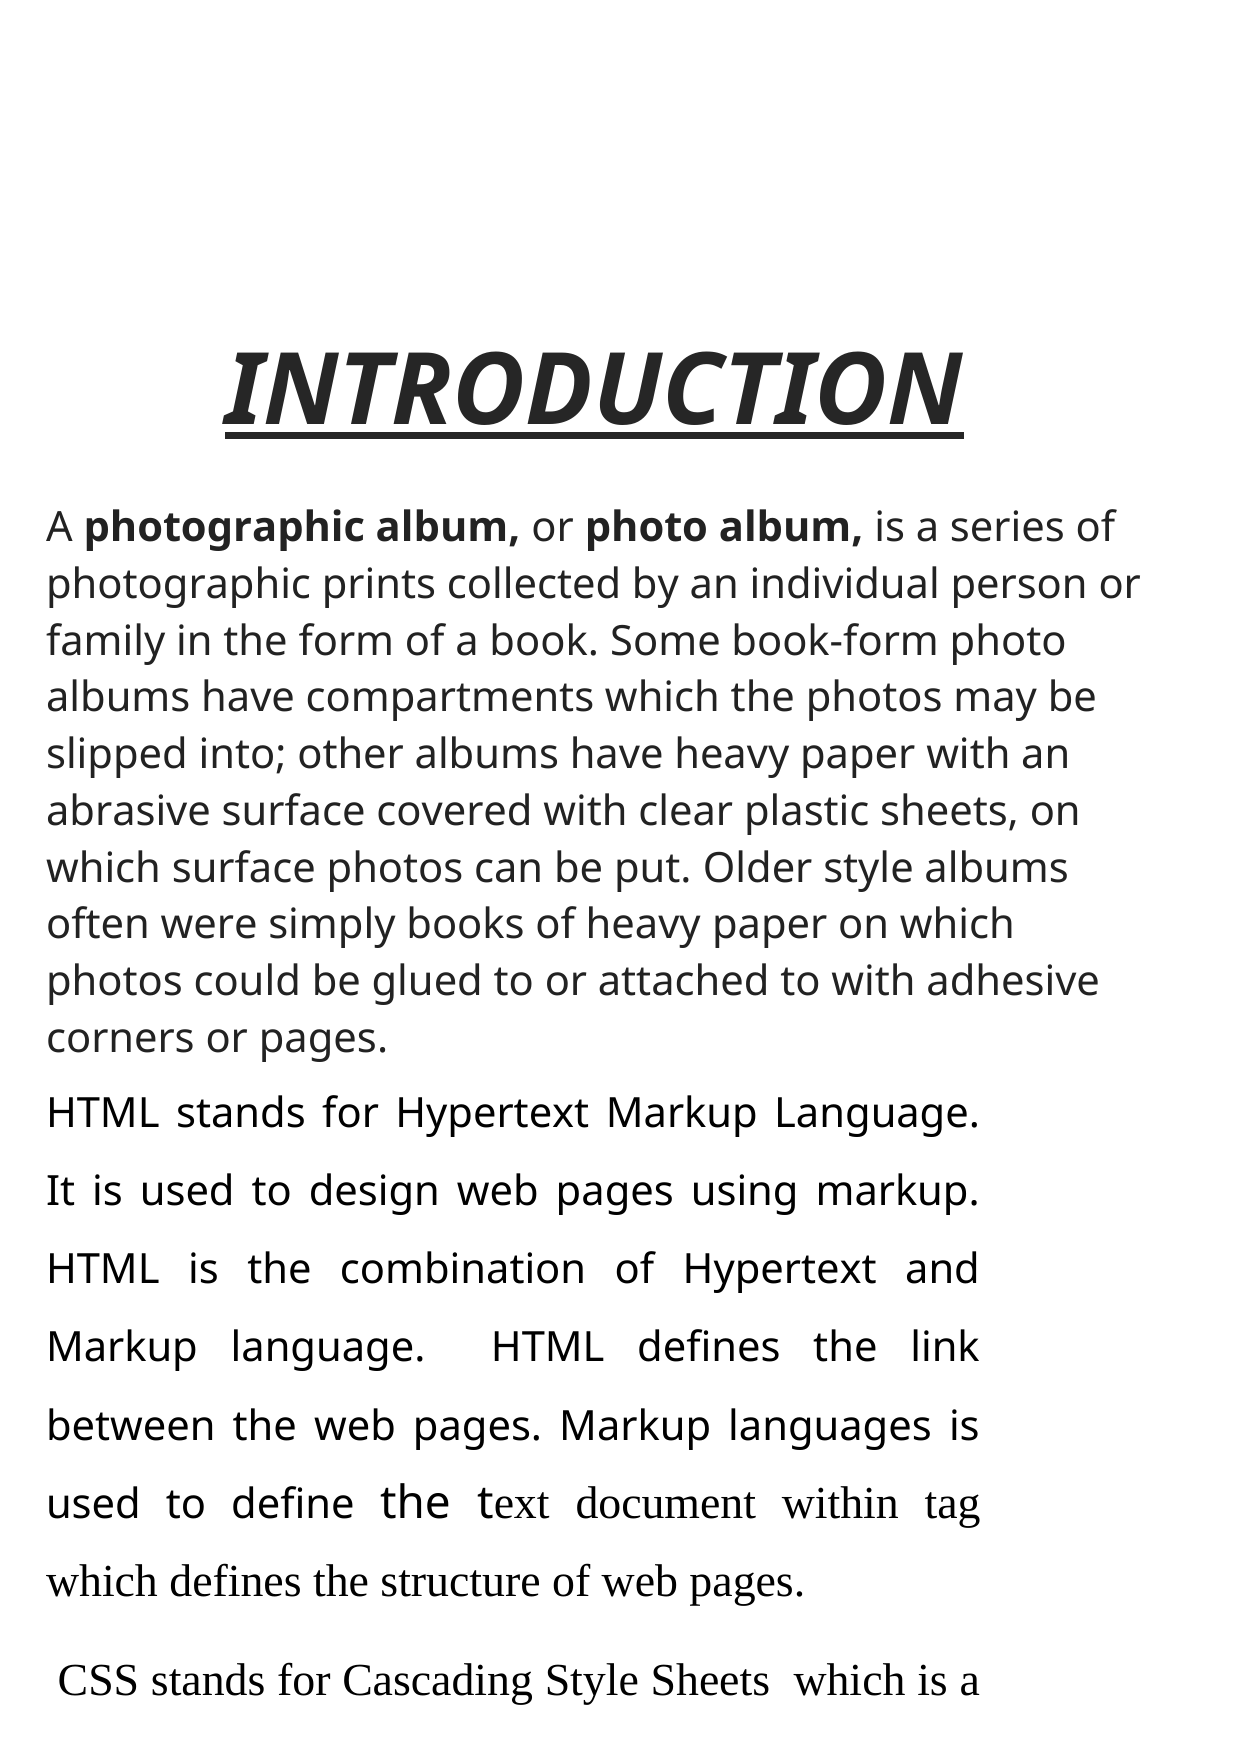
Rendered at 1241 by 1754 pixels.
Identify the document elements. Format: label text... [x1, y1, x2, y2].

text A photographic album, or photo album, is a series of photographic prints collected by an individual person or family in the form of a book. Some book-form photo albums have compartments which the photos may be slipped into; other albums have heavy paper with an abrasive surface covered with clear plastic sheets, on which surface photos can be put. Older style albums often were simply books of heavy paper on which photos could be glued to or attached to with adhesive corners or pages. [46, 497, 1142, 1064]
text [46, 1633, 981, 1711]
text HTML stands for Hypertext Markup Language. It is used to design web pages using markup. HTML is the combination of Hypertext and Markup language. HTML defines the link between the web pages. Markup languages is used to define the text document within tag which defines the structure of web pages. [46, 1064, 981, 1612]
text INTRODUCTION [46, 317, 1142, 454]
